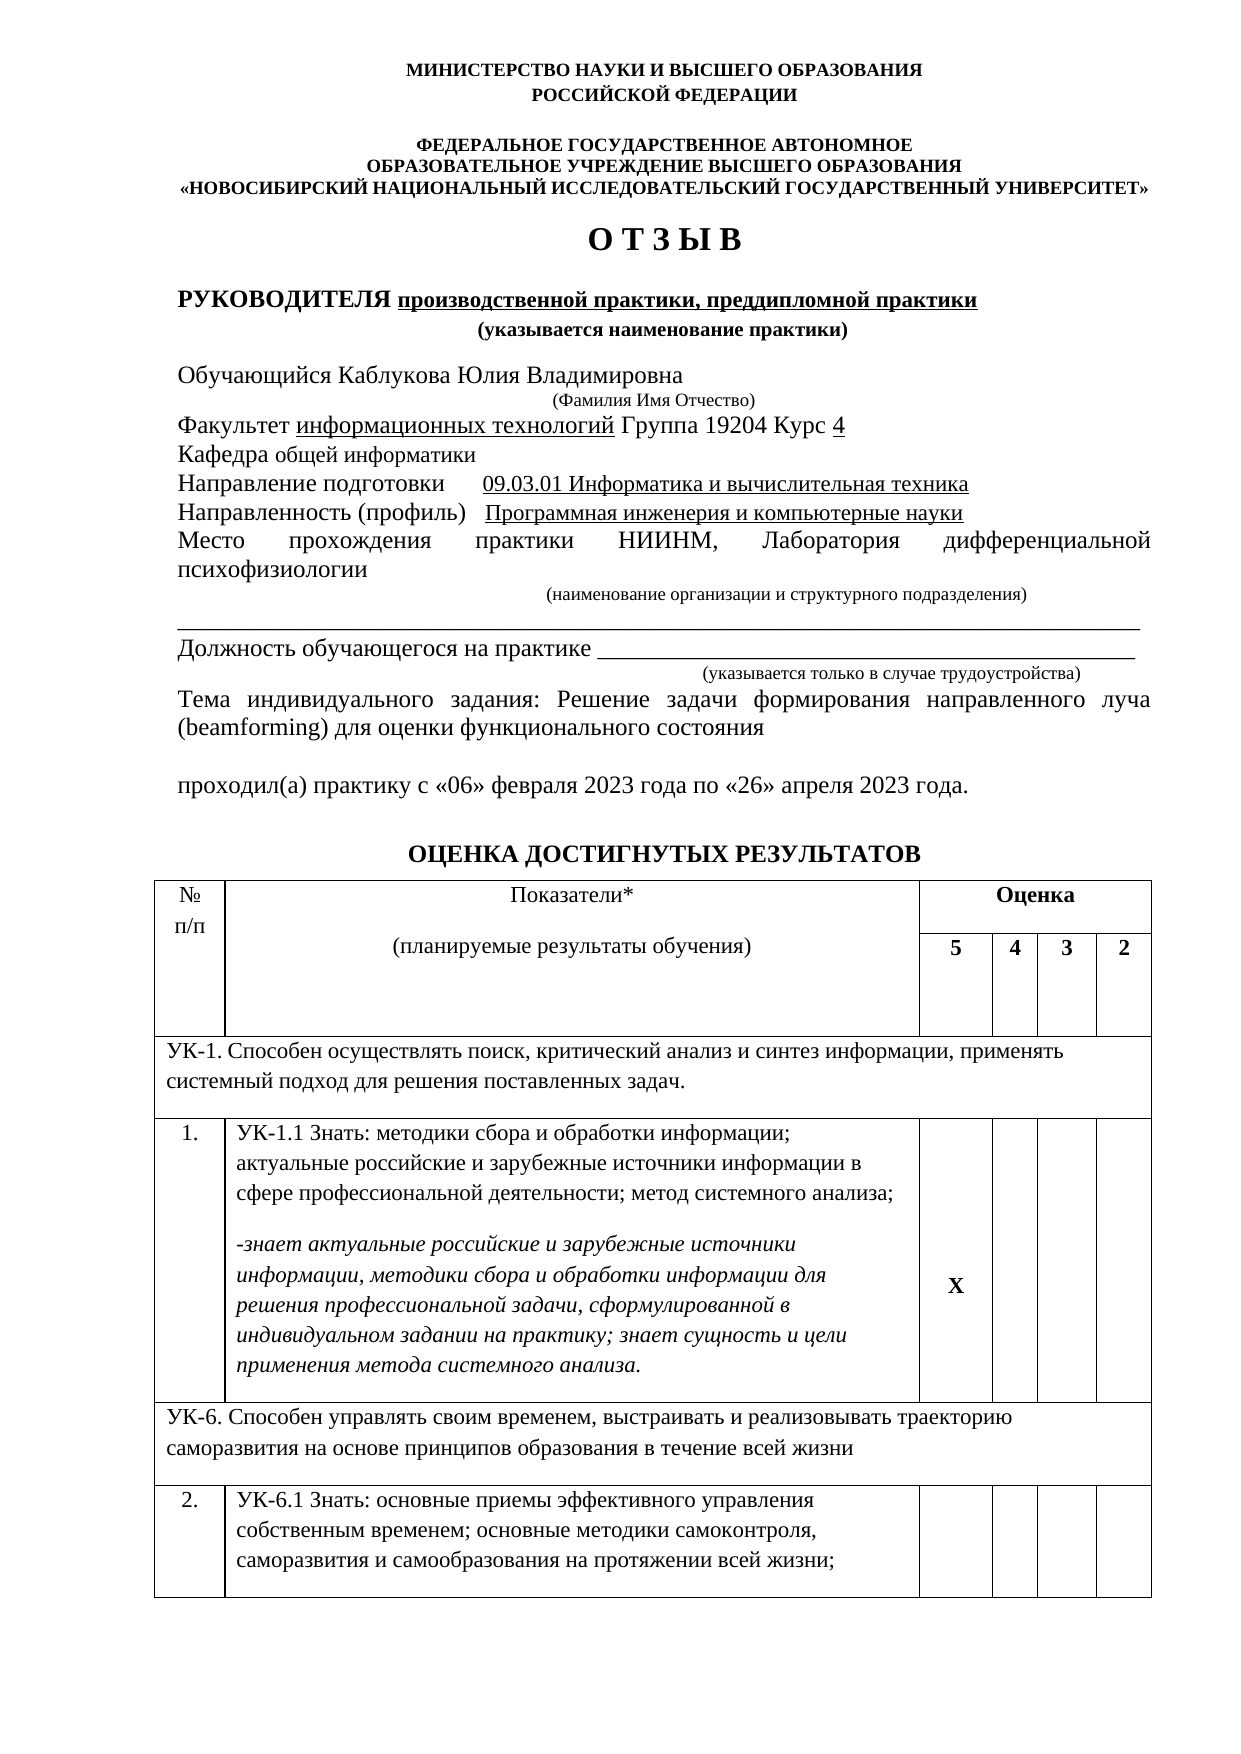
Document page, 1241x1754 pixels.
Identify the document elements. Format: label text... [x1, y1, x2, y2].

text (Фамилия Имя Отчество) [177, 389, 1152, 411]
text проходил(а) практику с «06» февраля 2023 года по «26» апреля 2023 года. [177, 770, 1152, 799]
text Факультет информационных технологий Группа 19204 Курс 4 [177, 411, 1152, 439]
table_cell [1038, 1486, 1096, 1597]
text Направленность (профиль) Программная инженерия и компьютерные науки [177, 497, 1152, 526]
text (наименование организации и структурного подразделения) [177, 583, 1152, 604]
text ОБРАЗОВАТЕЛЬНОЕ УЧРЕЖДЕНИЕ ВЫСШЕГО ОБРАЗОВАНИЯ [177, 155, 1152, 177]
text Тема индивидуального задания: Решение задачи формирования направленного луча (beamforming) для оценки функционального состояния [177, 684, 1152, 741]
text МИНИСТЕРСТВО НАУКИ И ВЫСШЕГО ОБРАЗОВАНИЯ [177, 59, 1152, 81]
table_cell [993, 1119, 1037, 1402]
text ОЦЕНКА ДОСТИГНУТЫХ РЕЗУЛЬТАТОВ [177, 839, 1152, 868]
table_cell [1097, 1119, 1151, 1402]
text РУКОВОДИТЕЛЯ производственной практики, преддипломной практики [177, 284, 1152, 313]
table_cell УК-1.1 Знать: методики сбора и обработки информации; актуальные российские и зарубежные источники информации в сфере профессиональной деятельности; метод системного анализа; -знает актуальные российские и зарубежные источники информации, методики сбора и обработки информации для решения профессиональной задачи, сформулированной в индивидуальном задании на практику; знает сущность и цели применения метода системного анализа. [226, 1119, 919, 1402]
text Обучающийся Каблукова Юлия Владимировна [177, 360, 1152, 389]
text Должность обучающегося на практике ___________________________________________ [177, 633, 1152, 662]
table_cell [993, 1486, 1037, 1597]
text (указывается только в случае трудоустройства) [177, 662, 1152, 684]
table_header № п/п [155, 881, 224, 1036]
text ФЕДЕРАЛЬНОЕ ГОСУДАРСТВЕННОЕ АВТОНОМНОЕ [177, 133, 1152, 155]
table_cell [1097, 1486, 1151, 1597]
table_cell 4 [993, 934, 1037, 1036]
table_header Оценка [920, 881, 1151, 932]
table_cell 3 [1038, 934, 1096, 1036]
table_cell 5 [920, 934, 992, 1036]
table_cell X [920, 1119, 992, 1402]
table_cell X [920, 1486, 992, 1597]
table_cell 2. [155, 1486, 224, 1597]
text О Т З Ы В [177, 219, 1152, 257]
text «НОВОСИБИРСКИЙ НАЦИОНАЛЬНЫЙ ИССЛЕДОВАТЕЛЬСКИЙ ГОСУДАРСТВЕННЫЙ УНИВЕРСИТЕТ» [177, 177, 1152, 198]
table_cell УК-1. Способен осуществлять поиск, критический анализ и синтез информации, применять системный подход для решения поставленных задач. [155, 1037, 1151, 1118]
table_cell УК-6. Способен управлять своим временем, выстраивать и реализовывать траекторию саморазвития на основе принципов образования в течение всей жизни [155, 1403, 1151, 1484]
table_cell 1. [155, 1119, 224, 1402]
table_cell 2 [1097, 934, 1151, 1036]
text Направление подготовки 09.03.01 Информатика и вычислительная техника [177, 468, 1152, 497]
text Кафедра общей информатики [177, 439, 1152, 468]
table_header Показатели* (планируемые результаты обучения) [226, 881, 919, 1036]
text РОССИЙСКОЙ ФЕДЕРАЦИИ [177, 84, 1152, 106]
text (указывается наименование практики) [177, 317, 1152, 341]
text _____________________________________________________________________________ [177, 604, 1152, 633]
table_cell [1038, 1119, 1096, 1402]
text Место прохождения практики НИИНМ, Лаборатория дифференциальной психофизиологии [177, 526, 1152, 583]
